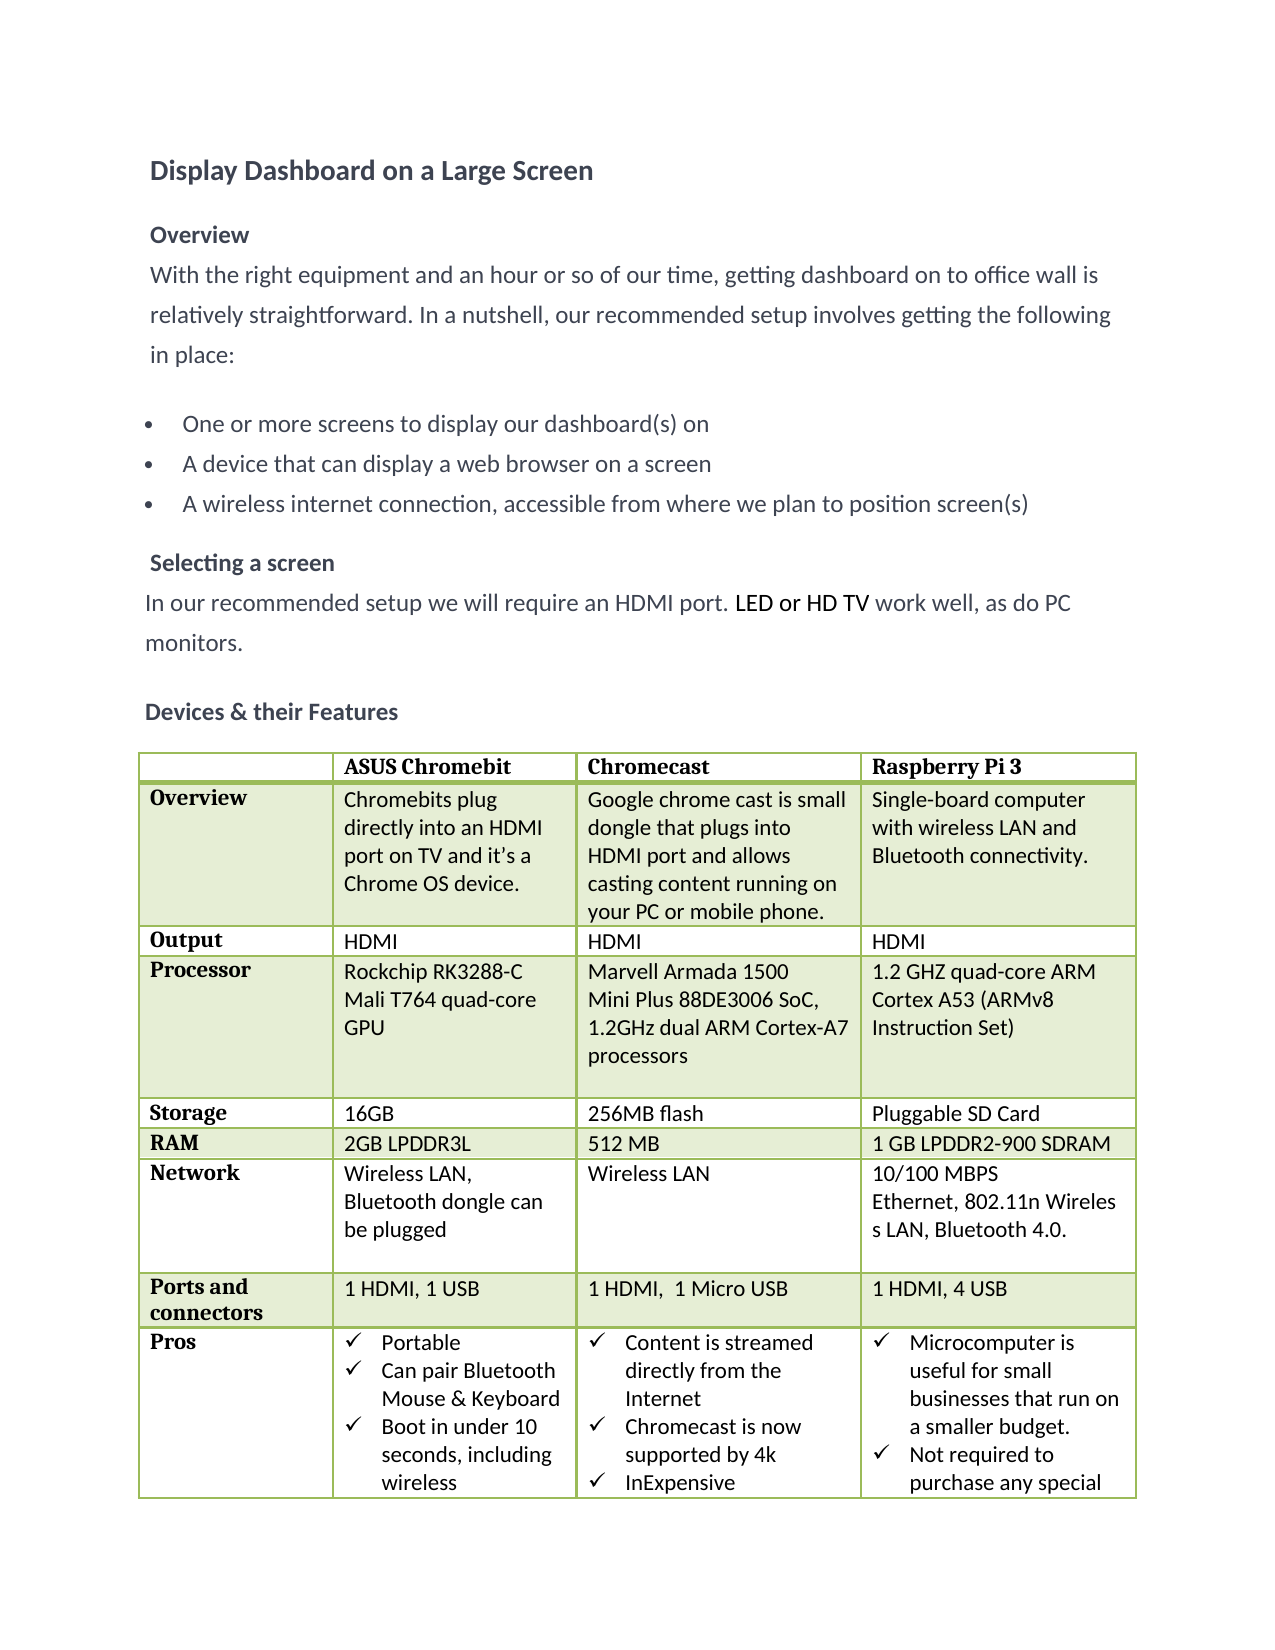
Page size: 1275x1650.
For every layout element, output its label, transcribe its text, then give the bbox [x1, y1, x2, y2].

table_cell Overview [140, 785, 332, 925]
table_cell RAM [140, 1129, 332, 1157]
table_cell 1 HDMI, 1 USB [334, 1274, 575, 1326]
table_cell Wireless LAN, Bluetooth dongle can be plugged [334, 1160, 575, 1272]
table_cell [334, 1329, 575, 1497]
table_cell Single-board computer with wireless LAN and Bluetooth connectivity. [862, 785, 1135, 925]
table_cell 1 HDMI, 4 USB [862, 1274, 1135, 1326]
table_cell Wireless LAN [578, 1160, 860, 1272]
table_cell Processor [140, 957, 332, 1097]
table_cell HDMI [578, 927, 860, 955]
table_cell 10/100 MBPS Ethernet, 802.11n Wireless LAN, Bluetooth 4.0. [862, 1160, 1135, 1272]
table_cell 2GB LPDDR3L [334, 1129, 575, 1157]
table_cell Ports and connectors [140, 1274, 332, 1326]
text Devices & their Features [145, 687, 1125, 727]
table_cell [578, 1329, 860, 1497]
table_cell Pluggable SD Card [862, 1099, 1135, 1127]
table_cell 1.2 GHZ quad-core ARM Cortex A53 (ARMv8 Instruction Set) [862, 957, 1135, 1097]
subtitle Selecting a screen [150, 540, 1125, 577]
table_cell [862, 1329, 1135, 1497]
list A wireless internet connection, accessible from where we plan to position screen(s) [145, 479, 1125, 519]
table_cell 256MB flash [578, 1099, 860, 1127]
table_cell HDMI [862, 927, 1135, 955]
table_cell 1 GB LPDDR2-900 SDRAM [862, 1129, 1135, 1157]
table_cell 16GB [334, 1099, 575, 1127]
table_cell 512 MB [578, 1129, 860, 1157]
table_cell Pros [140, 1329, 332, 1497]
table_cell Rockchip RK3288-C Mali T764 quad-core GPU [334, 957, 575, 1097]
table_cell Network [140, 1160, 332, 1272]
table_cell Output [140, 927, 332, 955]
subtitle Overview [150, 212, 1125, 250]
list A device that can display a web browser on a screen [145, 439, 1125, 479]
table_header [140, 754, 332, 780]
table_cell Google chrome cast is small dongle that plugs into HDMI port and allows casting content running on your PC or mobile phone. [578, 785, 860, 925]
table_cell 1 HDMI, 1 Micro USB [578, 1274, 860, 1326]
text With the right equipment and an hour or so of our time, getting dashboard on to office wall is relatively straightforward. In a nutshell, our recommended setup involves getting the following in place: [150, 250, 1125, 370]
table_header Raspberry Pi 3 [862, 754, 1135, 780]
table_cell HDMI [334, 927, 575, 955]
table_cell Storage [140, 1099, 332, 1127]
text In our recommended setup we will require an HDMI port. LED or HD TV work well, as do PC monitors. [145, 577, 1125, 657]
table_header ASUS Chromebit [334, 754, 575, 780]
table_header Chromecast [578, 754, 860, 780]
table_cell Chromebits plug directly into an HDMI port on TV and it’s a Chrome OS device. [334, 785, 575, 925]
text Display Dashboard on a Large Screen [150, 150, 1125, 187]
list One or more screens to display our dashboard(s) on [145, 399, 1125, 439]
table_cell Marvell Armada 1500 Mini Plus 88DE3006 SoC, 1.2GHz dual ARM Cortex-A7 processors [578, 957, 860, 1097]
